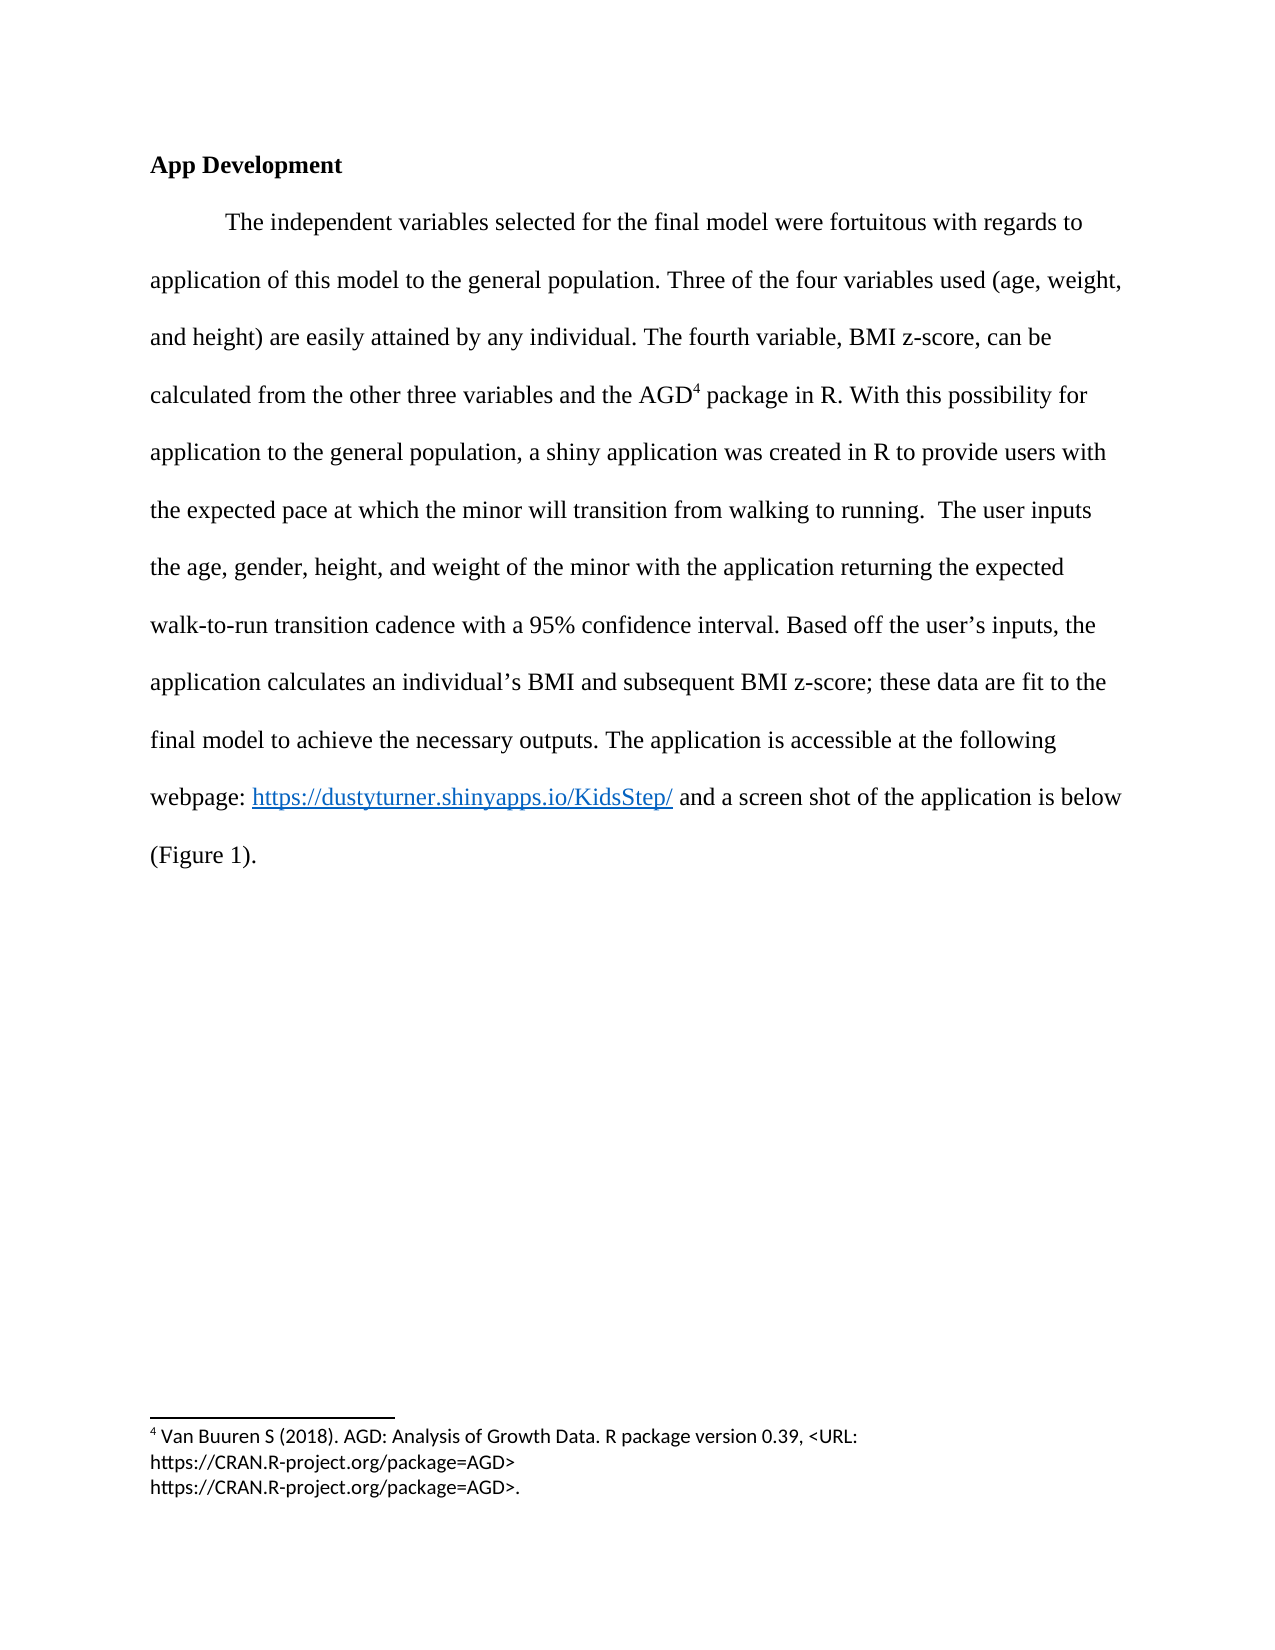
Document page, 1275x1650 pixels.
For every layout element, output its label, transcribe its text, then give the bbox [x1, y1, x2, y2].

text The independent variables selected for the final model were fortuitous with regards to application of this model to the general population. Three of the four variables used (age, weight, and height) are easily attained by any individual. The fourth variable, BMI z-score, can be calculated from the other three variables and the AGD package in R. With this possibility for application to the general population, a shiny application was created in R to provide users with the expected pace at which the minor will transition from walking to running. The user inputs the age, gender, height, and weight of the minor with the application returning the expected walk-to-run transition cadence with a 95% confidence interval. Based off the user’s inputs, the application calculates an individual’s BMI and subsequent BMI z-score; these data are fit to the final model to achieve the necessary outputs. The application is accessible at the following webpage: https://dustyturner.shinyapps.io/KidsStep/ and a screen shot of the application is below (Figure 1). [150, 207, 1125, 869]
text App Development [150, 150, 1125, 179]
